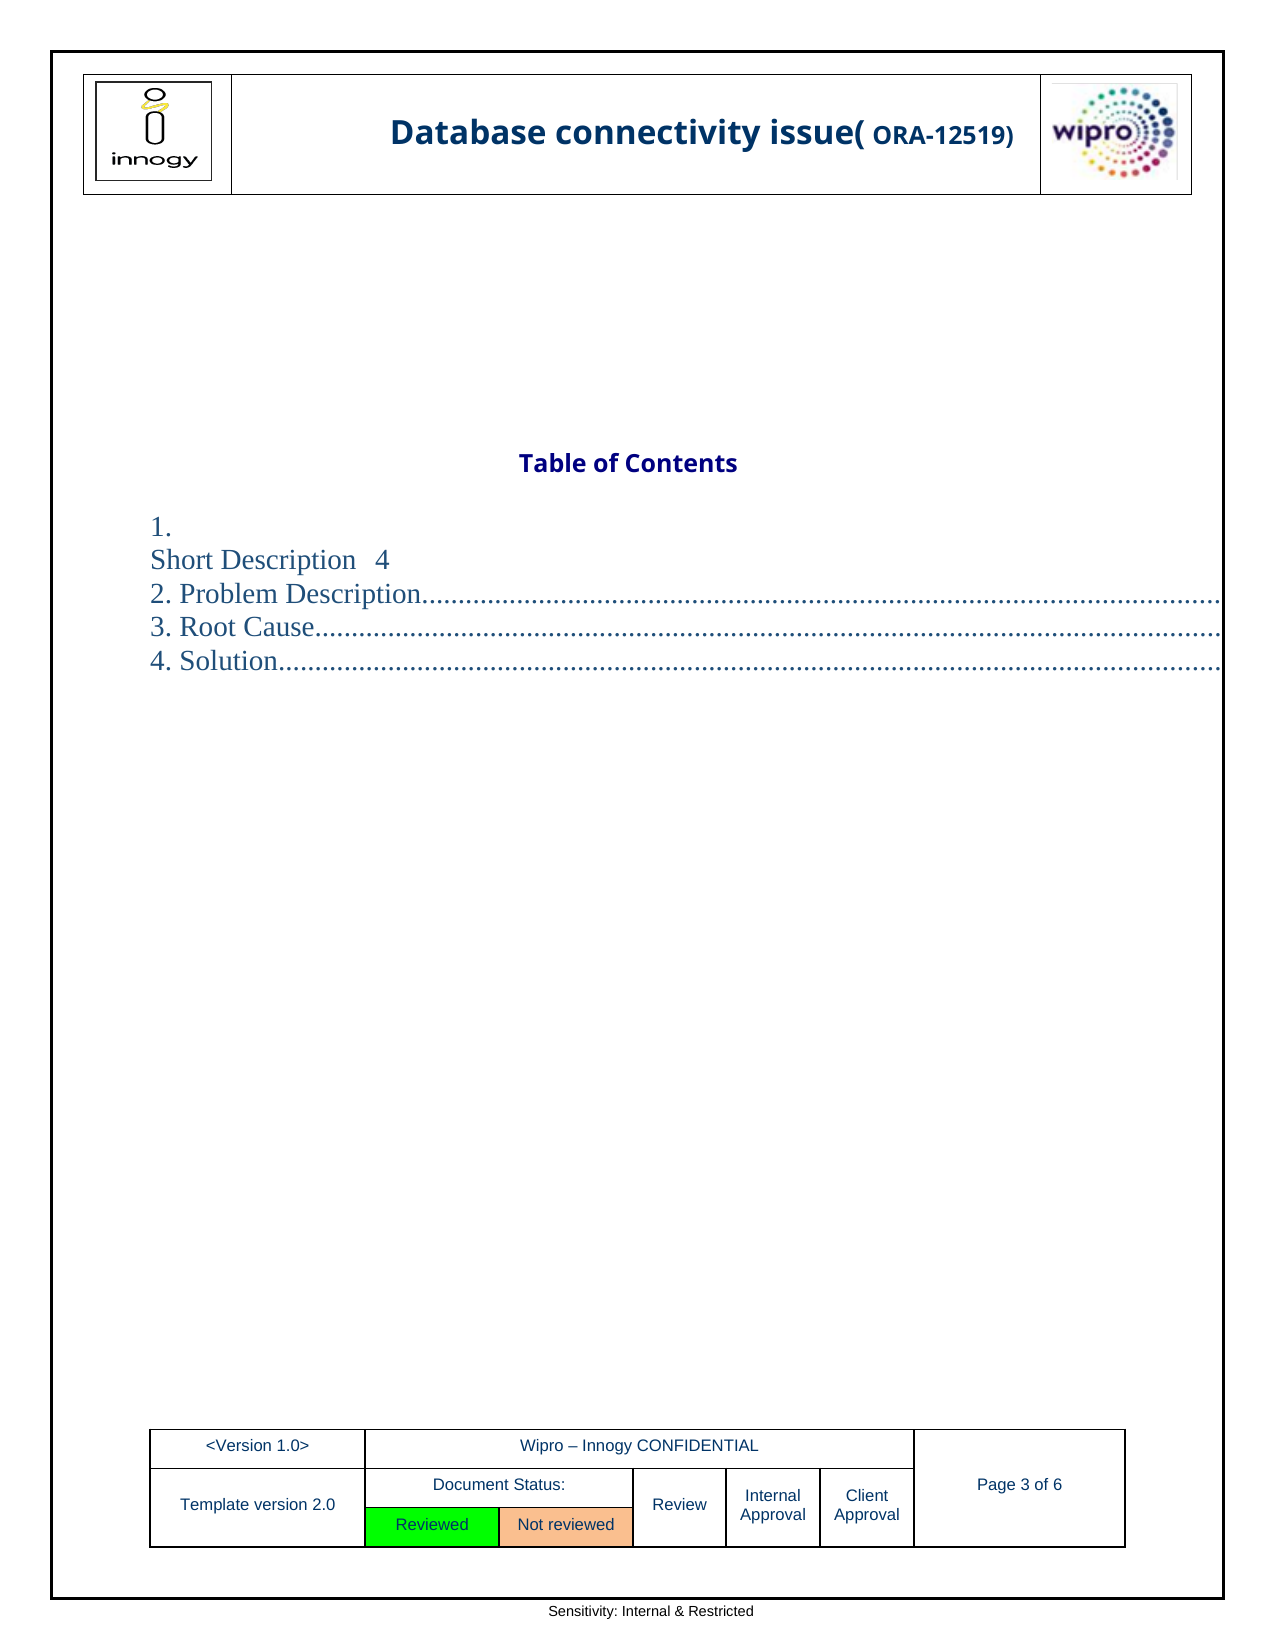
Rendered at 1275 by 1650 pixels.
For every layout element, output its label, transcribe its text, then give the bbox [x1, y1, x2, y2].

text 3. Root Cause 5 [150, 609, 1125, 643]
picture [1051, 82, 1179, 180]
text 1. Short Description 4 [150, 509, 1125, 542]
text 4. Solution 5 [150, 643, 1125, 677]
text 2. Problem Description 4 [150, 576, 1125, 609]
text Table of Contents [150, 446, 1106, 480]
picture [97, 83, 211, 180]
